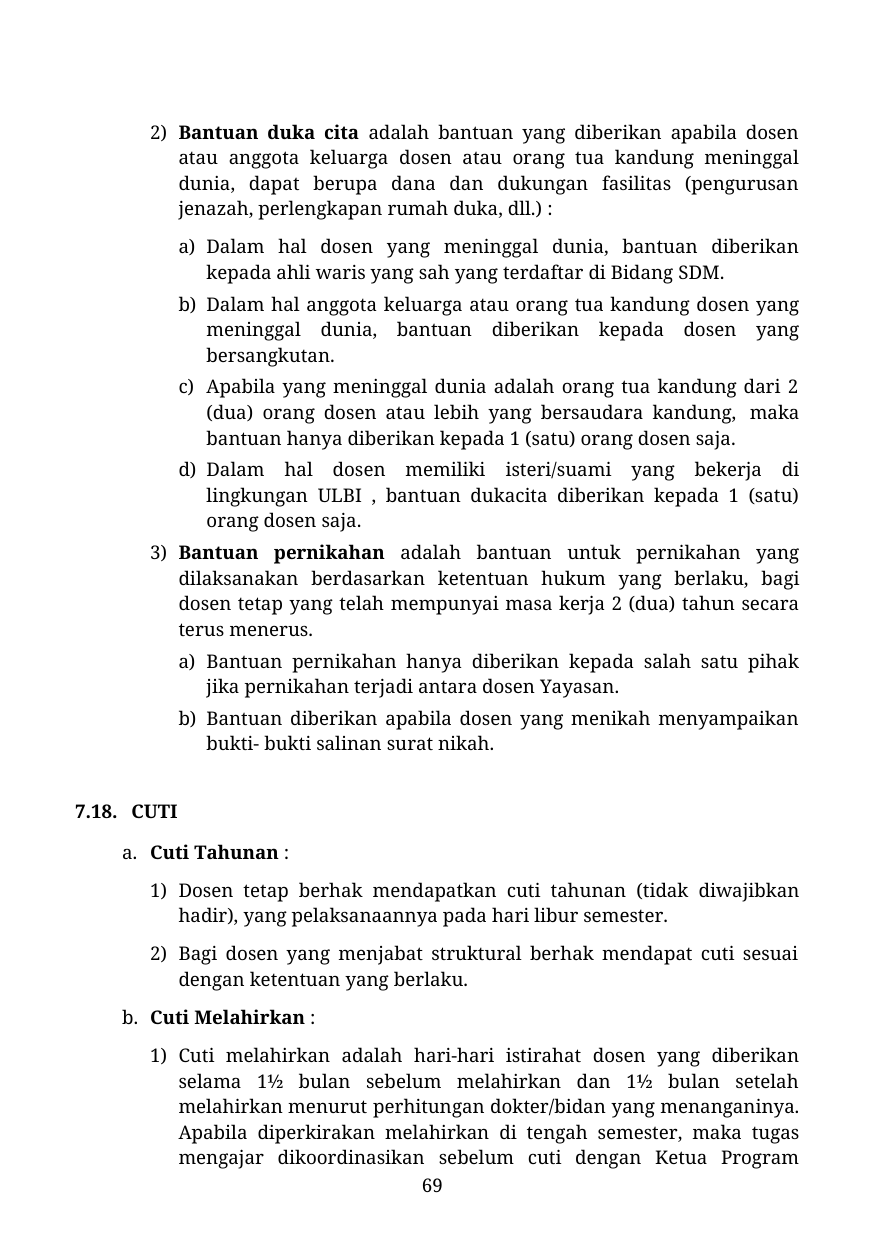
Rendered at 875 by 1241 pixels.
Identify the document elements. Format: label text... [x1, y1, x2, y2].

subtitle CUTI [75, 798, 841, 824]
list Bantuan pernikahan hanya diberikan kepada salah satu pihak jika pernikahan terjadi antara dosen Yayasan. [178, 648, 799, 699]
list Bantuan duka cita adalah bantuan yang diberikan apabila dosen atau anggota keluarga dosen atau orang tua kandung meninggal dunia, dapat berupa dana dan dukungan fasilitas (pengurusan jenazah, perlengkapan rumah duka, dll.) : [150, 119, 799, 221]
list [150, 1042, 799, 1170]
list Dalam hal anggota keluarga atau orang tua kandung dosen yang meninggal dunia, bantuan diberikan kepada dosen yang bersangkutan. [178, 291, 799, 367]
list Dalam hal dosen yang meninggal dunia, bantuan diberikan kepada ahli waris yang sah yang terdaftar di Bidang SDM. [178, 234, 800, 285]
list Bagi dosen yang menjabat struktural berhak mendapat cuti sesuai dengan ketentuan yang berlaku. [150, 941, 799, 992]
list Cuti Tahunan : [122, 839, 841, 865]
list Dalam hal dosen memiliki isteri/suami yang bekerja di lingkungan ULBI , bantuan dukacita diberikan kepada 1 (satu) orang dosen saja. [178, 457, 799, 533]
list Bantuan pernikahan adalah bantuan untuk pernikahan yang dilaksanakan berdasarkan ketentuan hukum yang berlaku, bagi dosen tetap yang telah mempunyai masa kerja 2 (dua) tahun secara terus menerus. [150, 539, 799, 642]
list Bantuan diberikan apabila dosen yang menikah menyampaikan bukti- bukti salinan surat nikah. [178, 705, 799, 756]
list Apabila yang meninggal dunia adalah orang tua kandung dari 2 (dua) orang dosen atau lebih yang bersaudara kandung, maka bantuan hanya diberikan kepada 1 (satu) orang dosen saja. [178, 374, 799, 450]
list Dosen tetap berhak mendapatkan cuti tahunan (tidak diwajibkan hadir), yang pelaksanaannya pada hari libur semester. [150, 877, 800, 928]
subtitle Cuti Melahirkan : [122, 1004, 841, 1030]
